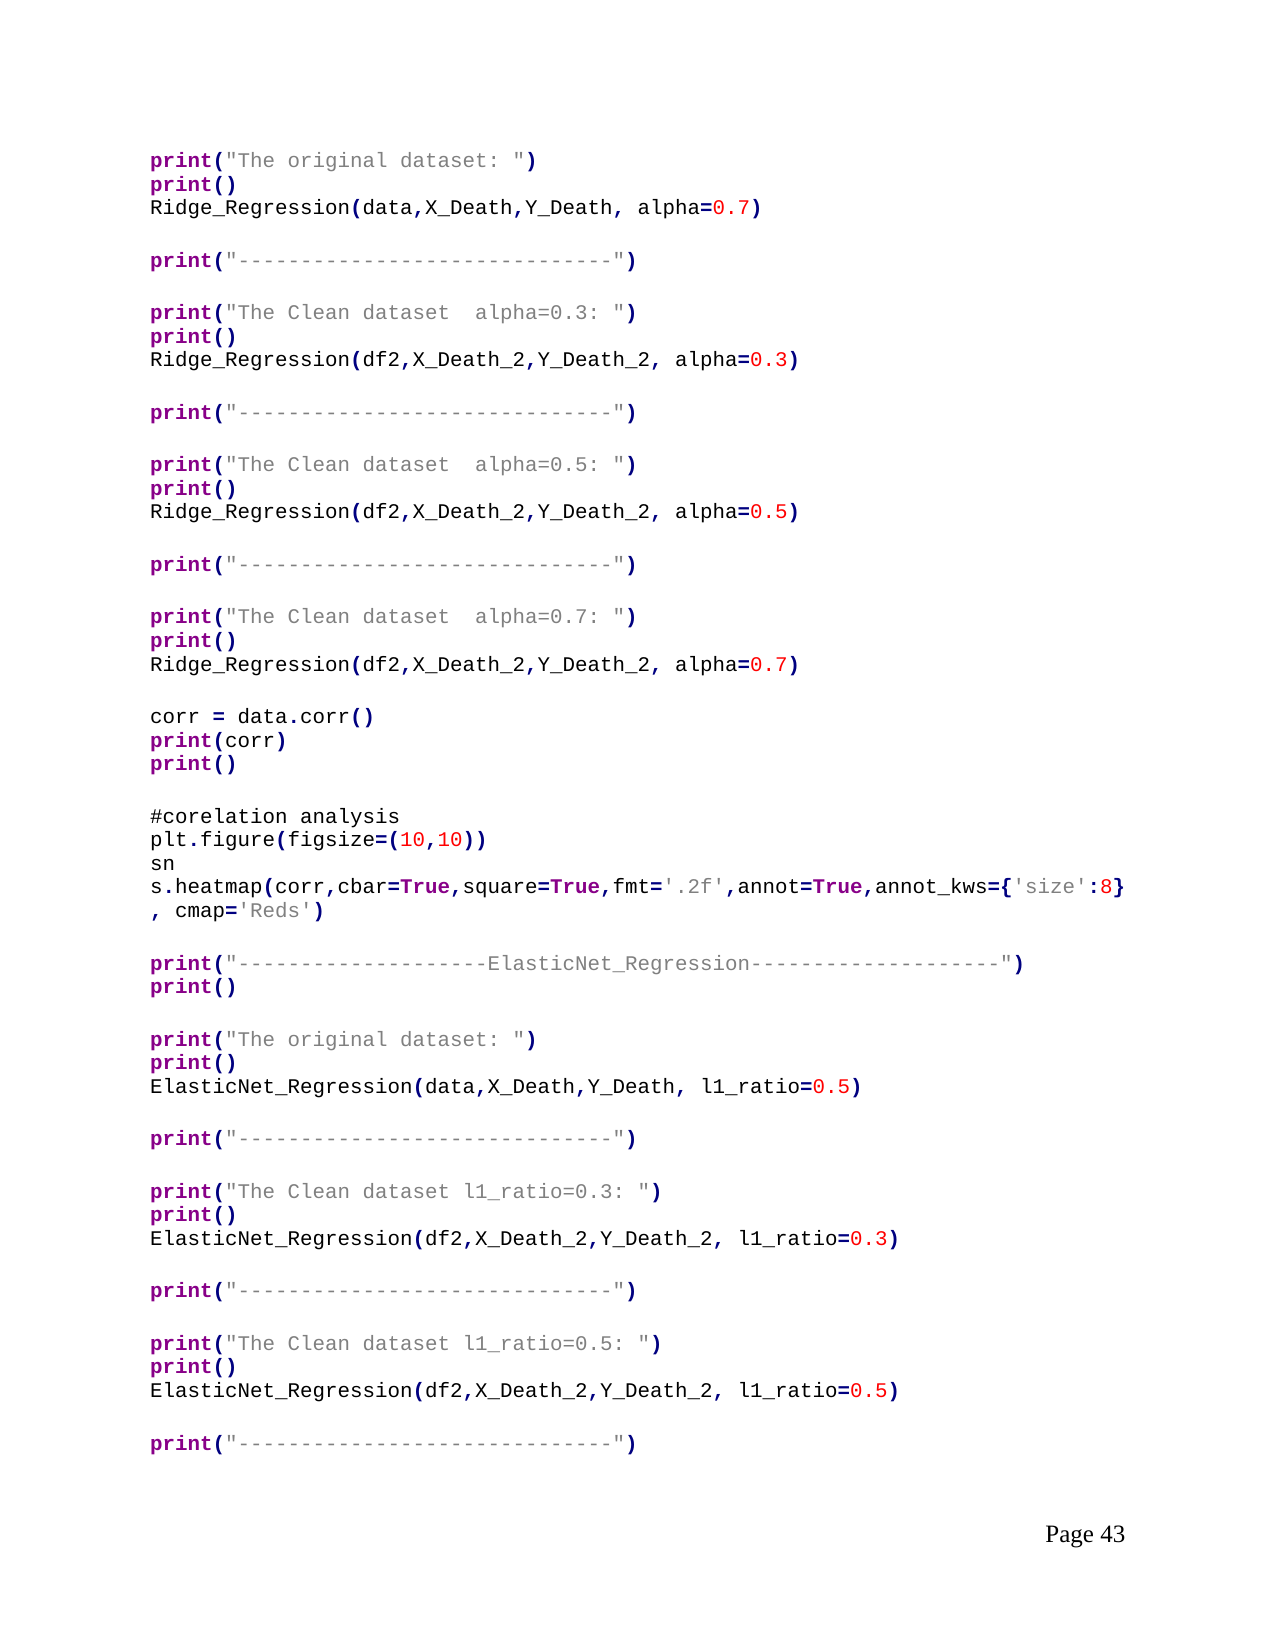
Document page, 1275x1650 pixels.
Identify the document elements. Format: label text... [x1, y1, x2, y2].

text print() [150, 1052, 1125, 1076]
text print() [150, 478, 1125, 501]
text print() [150, 753, 1125, 777]
text print("The original dataset: ") [150, 1029, 1125, 1052]
text print("The original dataset: ") [150, 150, 1125, 174]
text Ridge_Regression(df2,X_Death_2,Y_Death_2, alpha=0.3) [150, 349, 1125, 373]
text print("The Clean dataset l1_ratio=0.3: ") [150, 1181, 1125, 1204]
text print("------------------------------") [150, 1128, 1125, 1152]
text print("--------------------ElasticNet_Regression--------------------") [150, 953, 1125, 976]
text sns.heatmap(corr,cbar=True,square=True,fmt='.2f',annot=True,annot_kws={'size':8}, cmap='Reds') [150, 853, 1125, 924]
text ElasticNet_Regression(df2,X_Death_2,Y_Death_2, l1_ratio=0.5) [150, 1380, 1125, 1404]
text corr = data.corr() [150, 706, 1125, 729]
text print("------------------------------") [150, 250, 1125, 273]
text print("The Clean dataset alpha=0.7: ") [150, 606, 1125, 630]
text print() [150, 174, 1125, 197]
text print("The Clean dataset alpha=0.3: ") [150, 302, 1125, 326]
text #corelation analysis [150, 806, 1125, 829]
text print() [150, 976, 1125, 1000]
text print("The Clean dataset alpha=0.5: ") [150, 454, 1125, 478]
text print() [150, 1356, 1125, 1380]
text print("------------------------------") [150, 554, 1125, 577]
text print() [150, 1204, 1125, 1228]
text print() [150, 326, 1125, 349]
text ElasticNet_Regression(data,X_Death,Y_Death, l1_ratio=0.5) [150, 1076, 1125, 1099]
text Ridge_Regression(df2,X_Death_2,Y_Death_2, alpha=0.5) [150, 501, 1125, 525]
text print("------------------------------") [150, 402, 1125, 425]
text print("------------------------------") [150, 1280, 1125, 1304]
text plt.figure(figsize=(10,10)) [150, 829, 1125, 853]
text print(corr) [150, 729, 1125, 753]
text Ridge_Regression(data,X_Death,Y_Death, alpha=0.7) [150, 197, 1125, 221]
text ElasticNet_Regression(df2,X_Death_2,Y_Death_2, l1_ratio=0.3) [150, 1228, 1125, 1252]
text print("The Clean dataset l1_ratio=0.5: ") [150, 1333, 1125, 1356]
text print() [150, 630, 1125, 653]
text Ridge_Regression(df2,X_Death_2,Y_Death_2, alpha=0.7) [150, 653, 1125, 677]
text print("------------------------------") [150, 1432, 1125, 1456]
